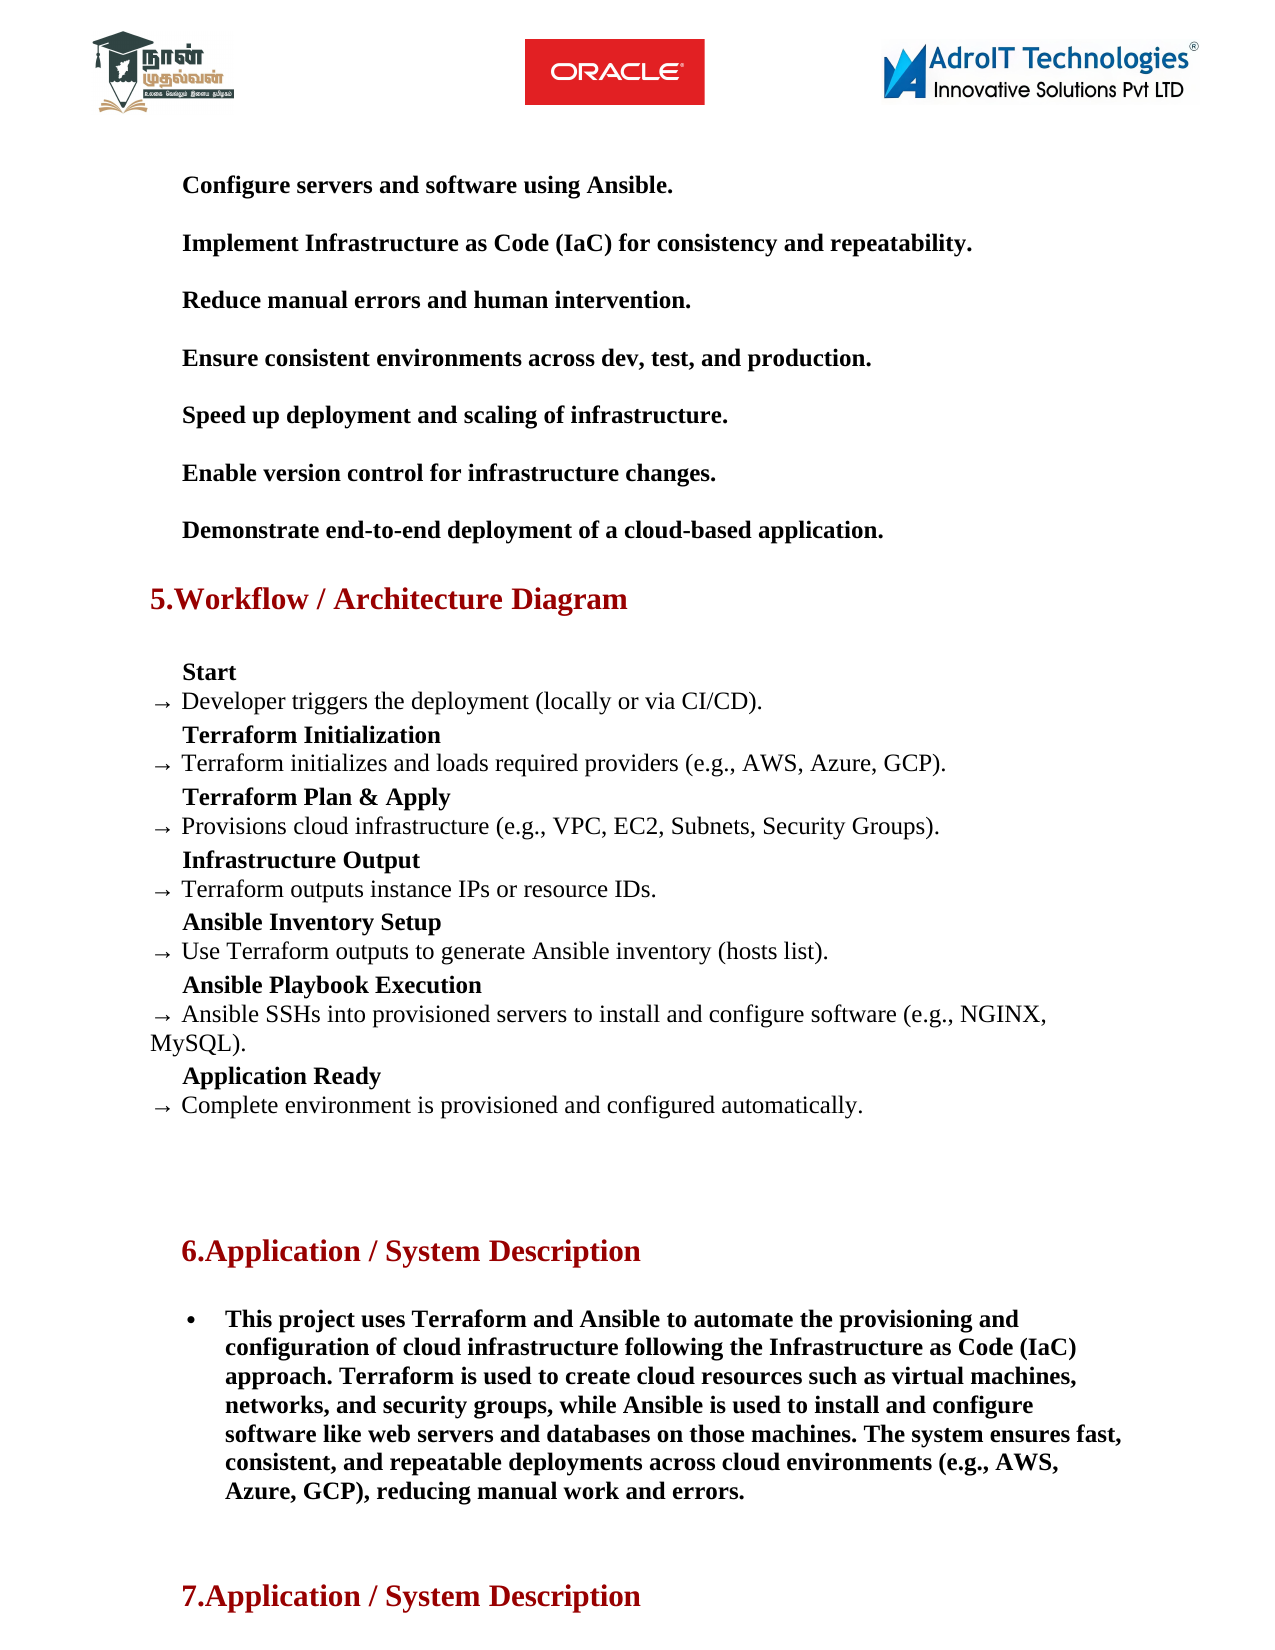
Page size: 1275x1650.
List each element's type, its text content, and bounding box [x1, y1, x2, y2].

text  Ansible Playbook Execution → Ansible SSHs into provisioned servers to install and configure software (e.g., NGINX, MySQL). [150, 970, 1125, 1056]
text  Infrastructure Output → Terraform outputs instance IPs or resource IDs. [150, 845, 1125, 902]
subtitle  Enable version control for infrastructure changes. [150, 458, 1125, 487]
subtitle  Speed up deployment and scaling of infrastructure. [150, 400, 1125, 429]
text  Terraform Initialization → Terraform initializes and loads required providers (e.g., AWS, Azure, GCP). [150, 720, 1125, 777]
picture [525, 39, 705, 105]
text  Ansible Inventory Setup → Use Terraform outputs to generate Ansible inventory (hosts list). [150, 907, 1125, 965]
subtitle  Demonstrate end-to-end deployment of a cloud-based application. [150, 515, 1125, 544]
text  Terraform Plan & Apply → Provisions cloud infrastructure (e.g., VPC, EC2, Subnets, Security Groups). [150, 782, 1125, 840]
subtitle  Ensure consistent environments across dev, test, and production. [150, 343, 1125, 372]
subtitle 6.Application / System Description [181, 1232, 1125, 1268]
subtitle This project uses Terraform and Ansible to automate the provisioning and configuration of cloud infrastructure following the Infrastructure as Code (IaC) approach. Terraform is used to create cloud resources such as virtual machines, networks, and security groups, while Ansible is used to install and configure software like web servers and databases on those machines. The system ensures fast, consistent, and repeatable deployments across cloud environments (e.g., AWS, Azure, GCP), reducing manual work and errors. [187, 1304, 1125, 1505]
subtitle  Reduce manual errors and human intervention. [150, 285, 1125, 314]
text  Application Ready → Complete environment is provisioned and configured automatically. [150, 1061, 1125, 1119]
picture [91, 31, 235, 115]
subtitle  Configure servers and software using Ansible. [150, 170, 1125, 199]
picture [881, 39, 1200, 105]
subtitle 5.Workflow / Architecture Diagram [150, 580, 1125, 616]
subtitle  Implement Infrastructure as Code (IaC) for consistency and repeatability. [150, 228, 1125, 257]
subtitle 7.Application / System Description [181, 1577, 1125, 1613]
text  Start → Developer triggers the deployment (locally or via CI/CD). [150, 657, 1125, 714]
